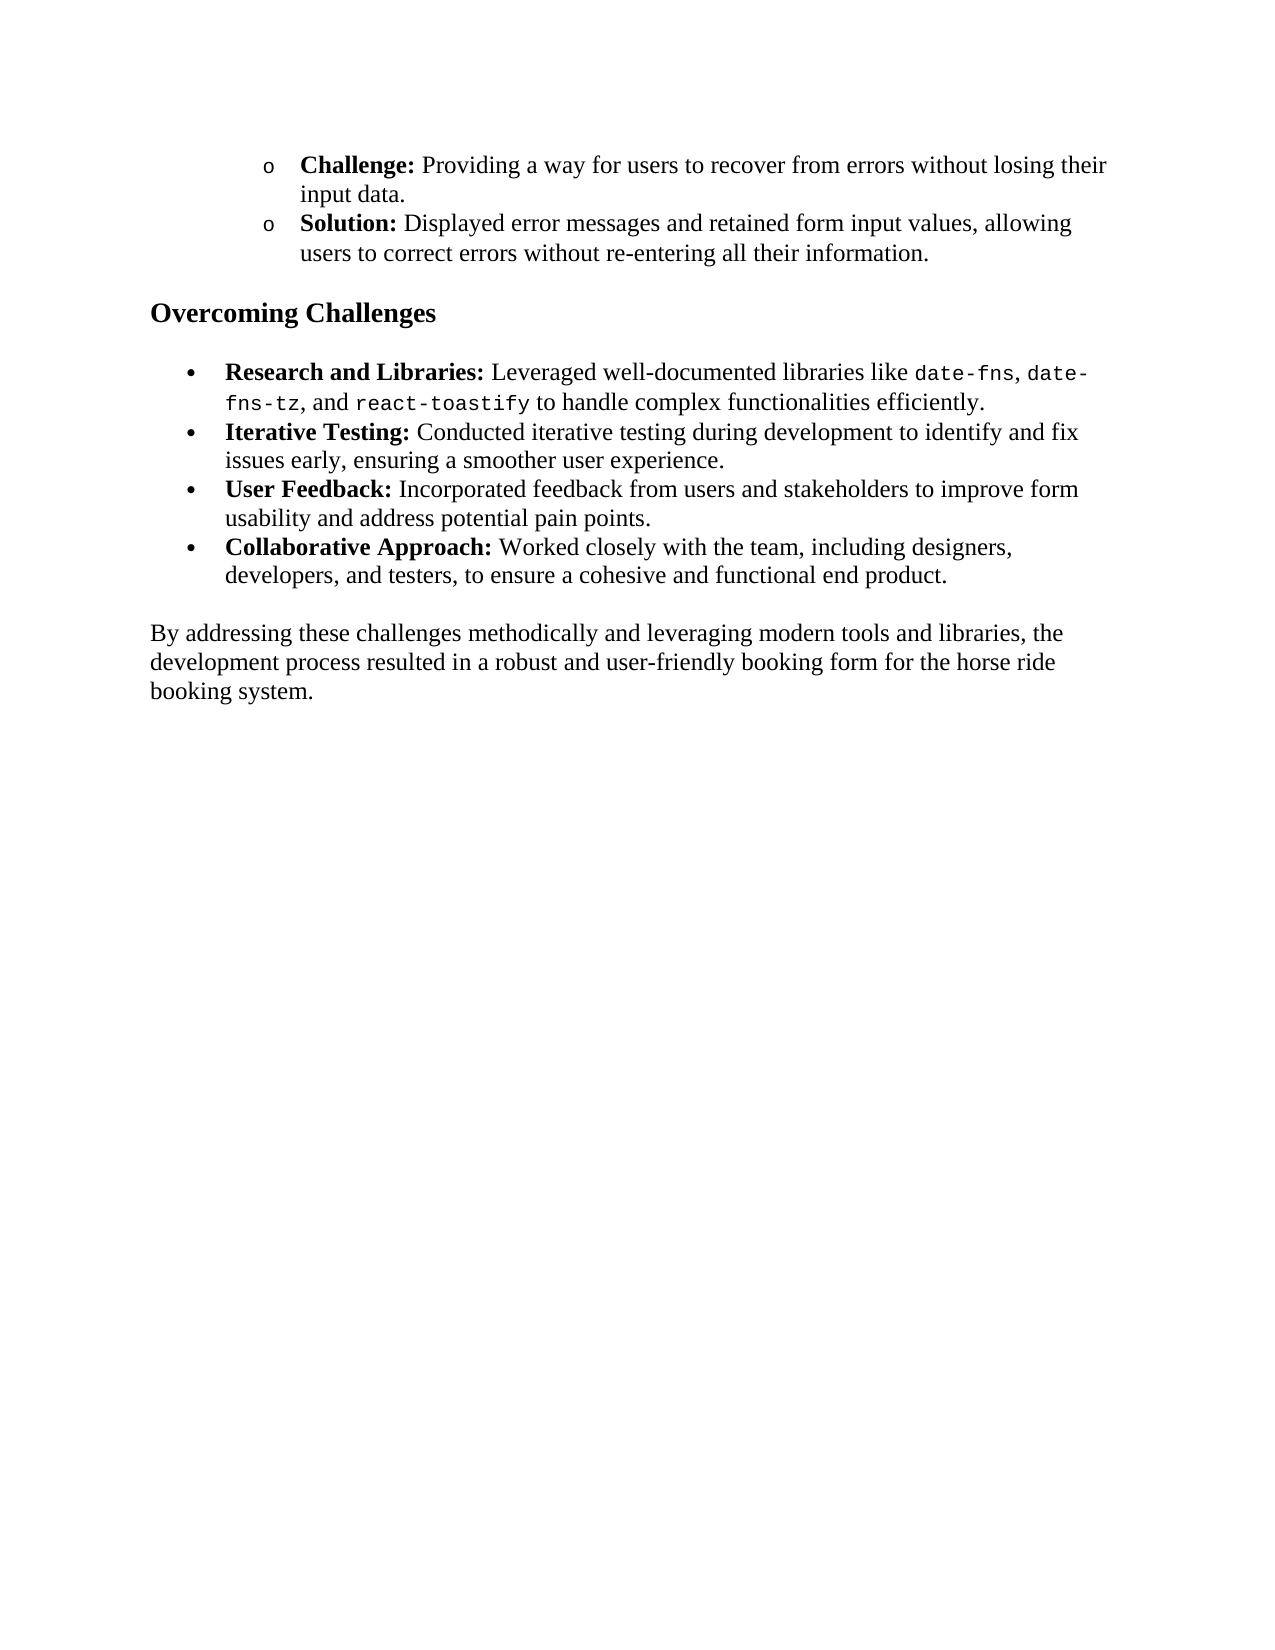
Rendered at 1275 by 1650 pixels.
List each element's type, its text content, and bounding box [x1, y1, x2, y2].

list Iterative Testing: Conducted iterative testing during development to identify and fix issues early, ensuring a smoother user experience. [187, 417, 1125, 474]
list User Feedback: Incorporated feedback from users and stakeholders to improve form usability and address potential pain points. [187, 474, 1125, 532]
text By addressing these challenges methodically and leveraging modern tools and libraries, the development process resulted in a robust and user-friendly booking form for the horse ride booking system. [150, 618, 1125, 704]
list Research and Libraries: Leveraged well-documented libraries like date-fns, date-fns-tz, and react-toastify to handle complex functionalities efficiently. [187, 357, 1125, 417]
text Overcoming Challenges [150, 296, 1125, 328]
list Challenge: Providing a way for users to recover from errors without losing their input data. [262, 150, 1125, 208]
list Solution: Displayed error messages and retained form input values, allowing users to correct errors without re-entering all their information. [262, 208, 1125, 267]
list Collaborative Approach: Worked closely with the team, including designers, developers, and testers, to ensure a cohesive and functional end product. [187, 532, 1125, 589]
